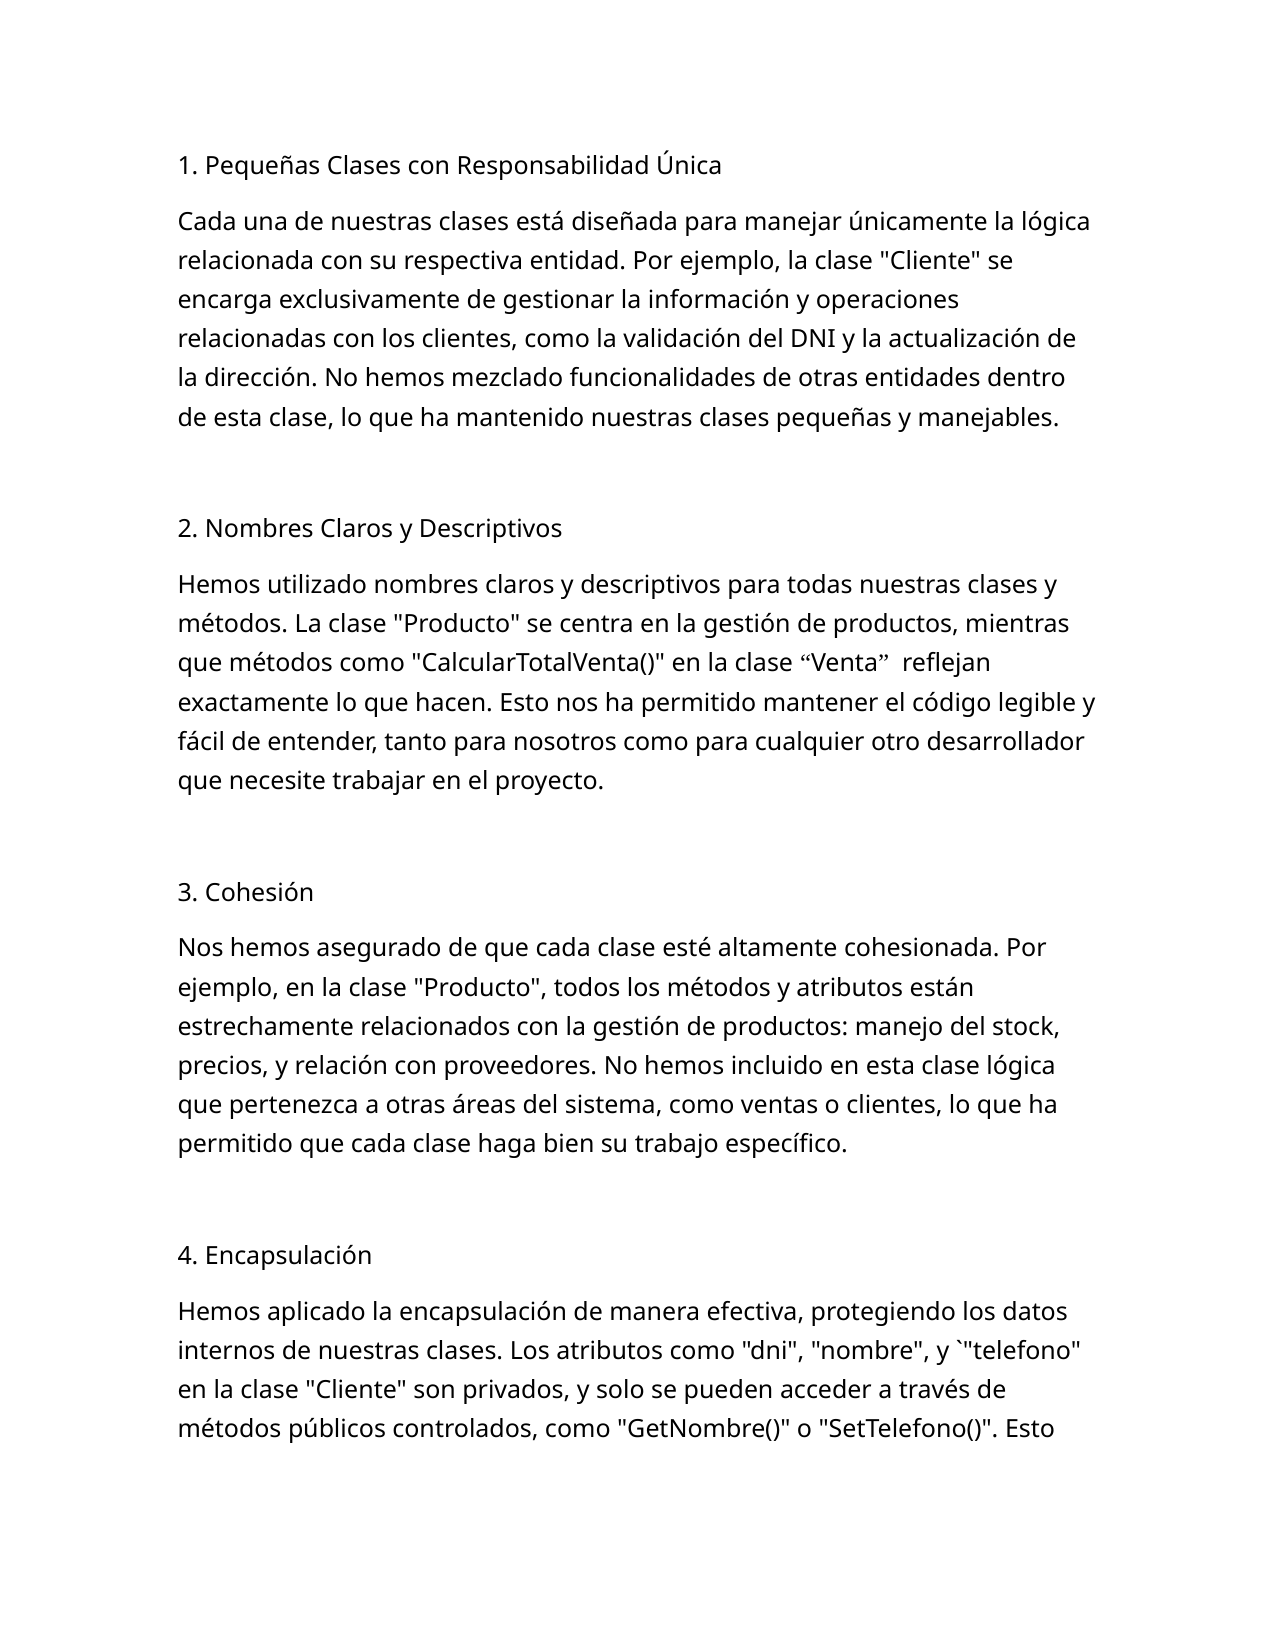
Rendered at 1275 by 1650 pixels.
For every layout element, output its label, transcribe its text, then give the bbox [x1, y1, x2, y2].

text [177, 1293, 1098, 1445]
text Nos hemos asegurado de que cada clase esté altamente cohesionada. Por ejemplo, en la clase "Producto", todos los métodos y atributos están estrechamente relacionados con la gestión de productos: manejo del stock, precios, y relación con proveedores. No hemos incluido en esta clase lógica que pertenezca a otras áreas del sistema, como ventas o clientes, lo que ha permitido que cada clase haga bien su trabajo específico. [177, 930, 1098, 1160]
text Hemos utilizado nombres claros y descriptivos para todas nuestras clases y métodos. La clase "Producto" se centra en la gestión de productos, mientras que métodos como "CalcularTotalVenta()" en la clase “Venta” reflejan exactamente lo que hacen. Esto nos ha permitido mantener el código legible y fácil de entender, tanto para nosotros como para cualquier otro desarrollador que necesite trabajar en el proyecto. [177, 567, 1098, 797]
text 4. Encapsulación [177, 1238, 1098, 1272]
text Cada una de nuestras clases está diseñada para manejar únicamente la lógica relacionada con su respectiva entidad. Por ejemplo, la clase "Cliente" se encarga exclusivamente de gestionar la información y operaciones relacionadas con los clientes, como la validación del DNI y la actualización de la dirección. No hemos mezclado funcionalidades de otras entidades dentro de esta clase, lo que ha mantenido nuestras clases pequeñas y manejables. [177, 203, 1098, 433]
text 3. Cohesión [177, 874, 1098, 908]
text 1. Pequeñas Clases con Responsabilidad Única [177, 148, 1098, 182]
text 2. Nombres Claros y Descriptivos [177, 511, 1098, 545]
